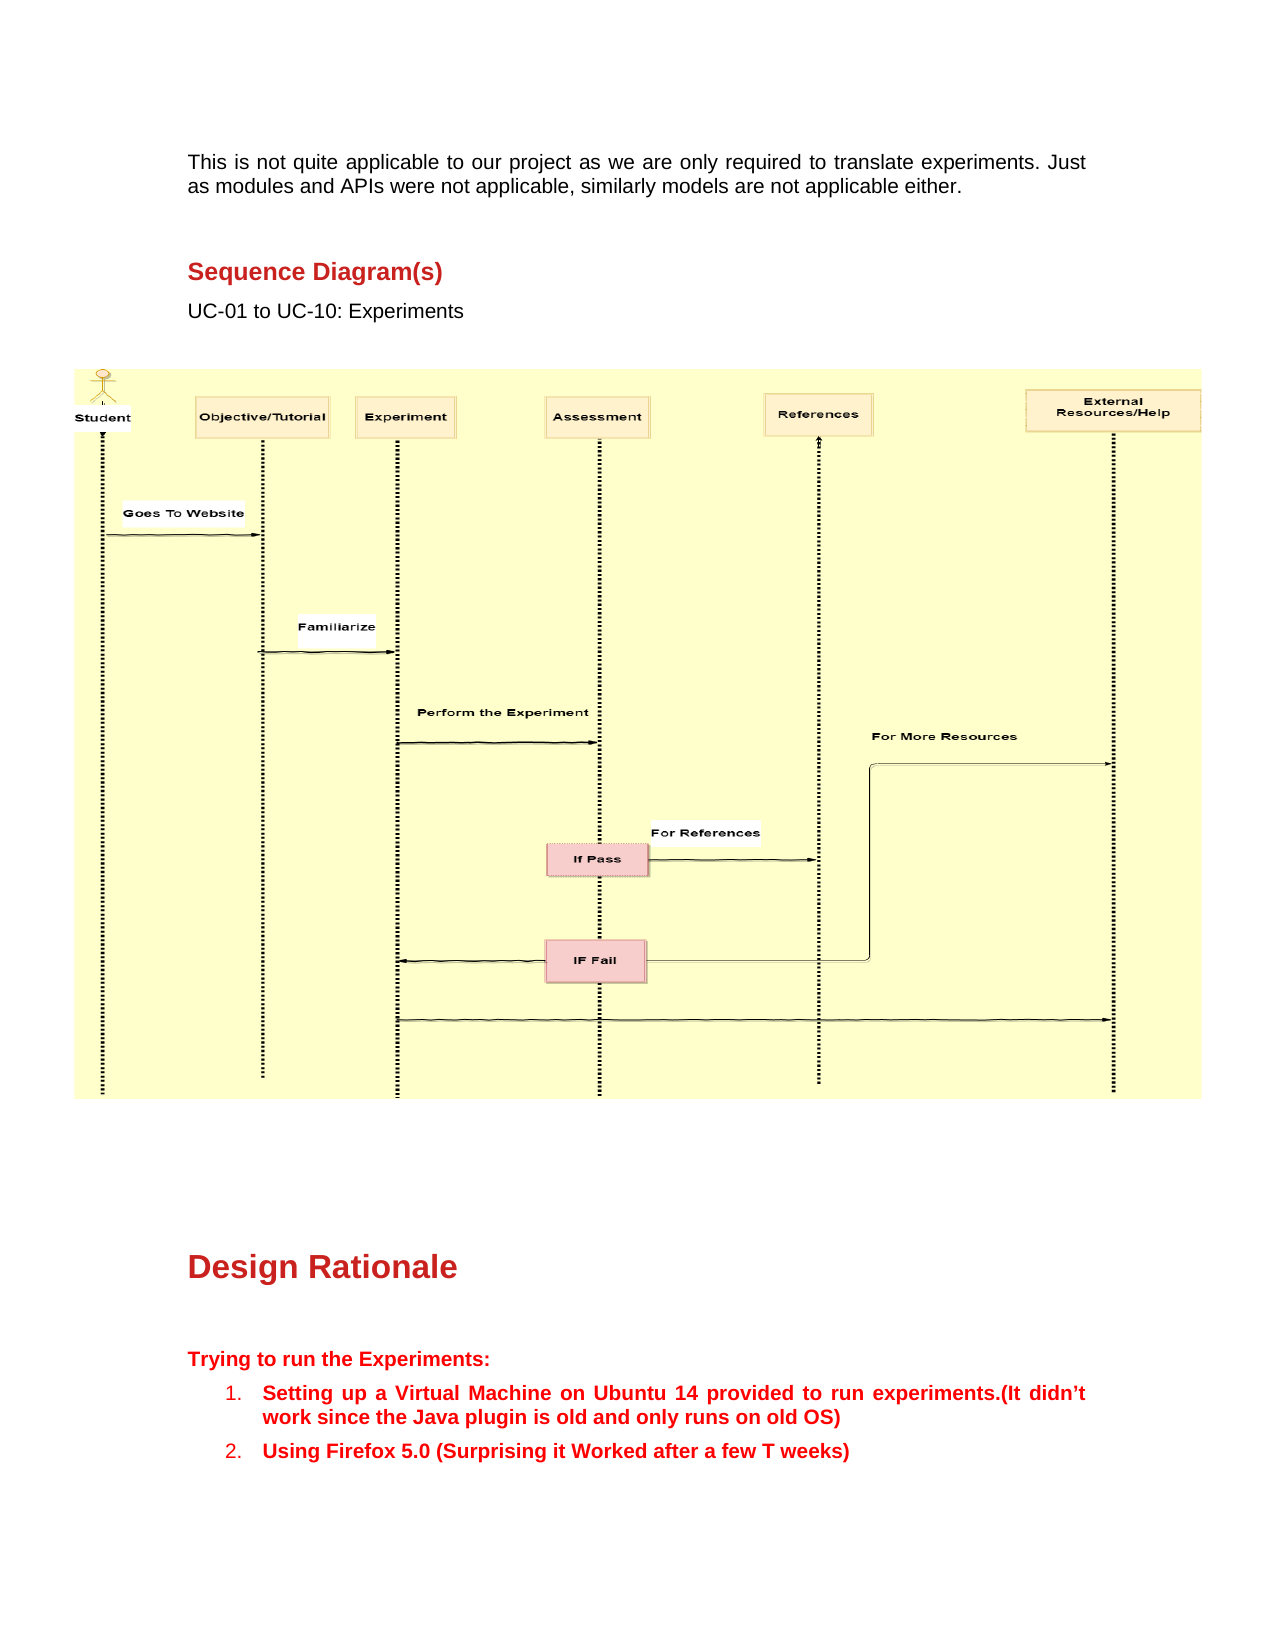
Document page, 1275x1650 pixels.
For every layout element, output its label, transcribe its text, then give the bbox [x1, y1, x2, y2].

list Trying to run the Experiments: [187, 1347, 1087, 1371]
text This is not quite applicable to our project as we are only required to translate experiments. Just as modules and APIs were not applicable, similarly models are not applicable either. [187, 150, 1087, 198]
subtitle Design Rationale [187, 1247, 1087, 1285]
text UC-01 to UC-10: Experiments [187, 298, 1087, 322]
subtitle Sequence Diagram(s) [187, 257, 1087, 286]
list Using Firefox 5.0 (Surprising it Worked after a few T weeks) [225, 1439, 1087, 1463]
picture [74, 369, 1202, 1099]
list Setting up a Virtual Machine on Ubuntu 14 provided to run experiments.(It didn’t work since the Java plugin is old and only runs on old OS) [225, 1381, 1087, 1429]
